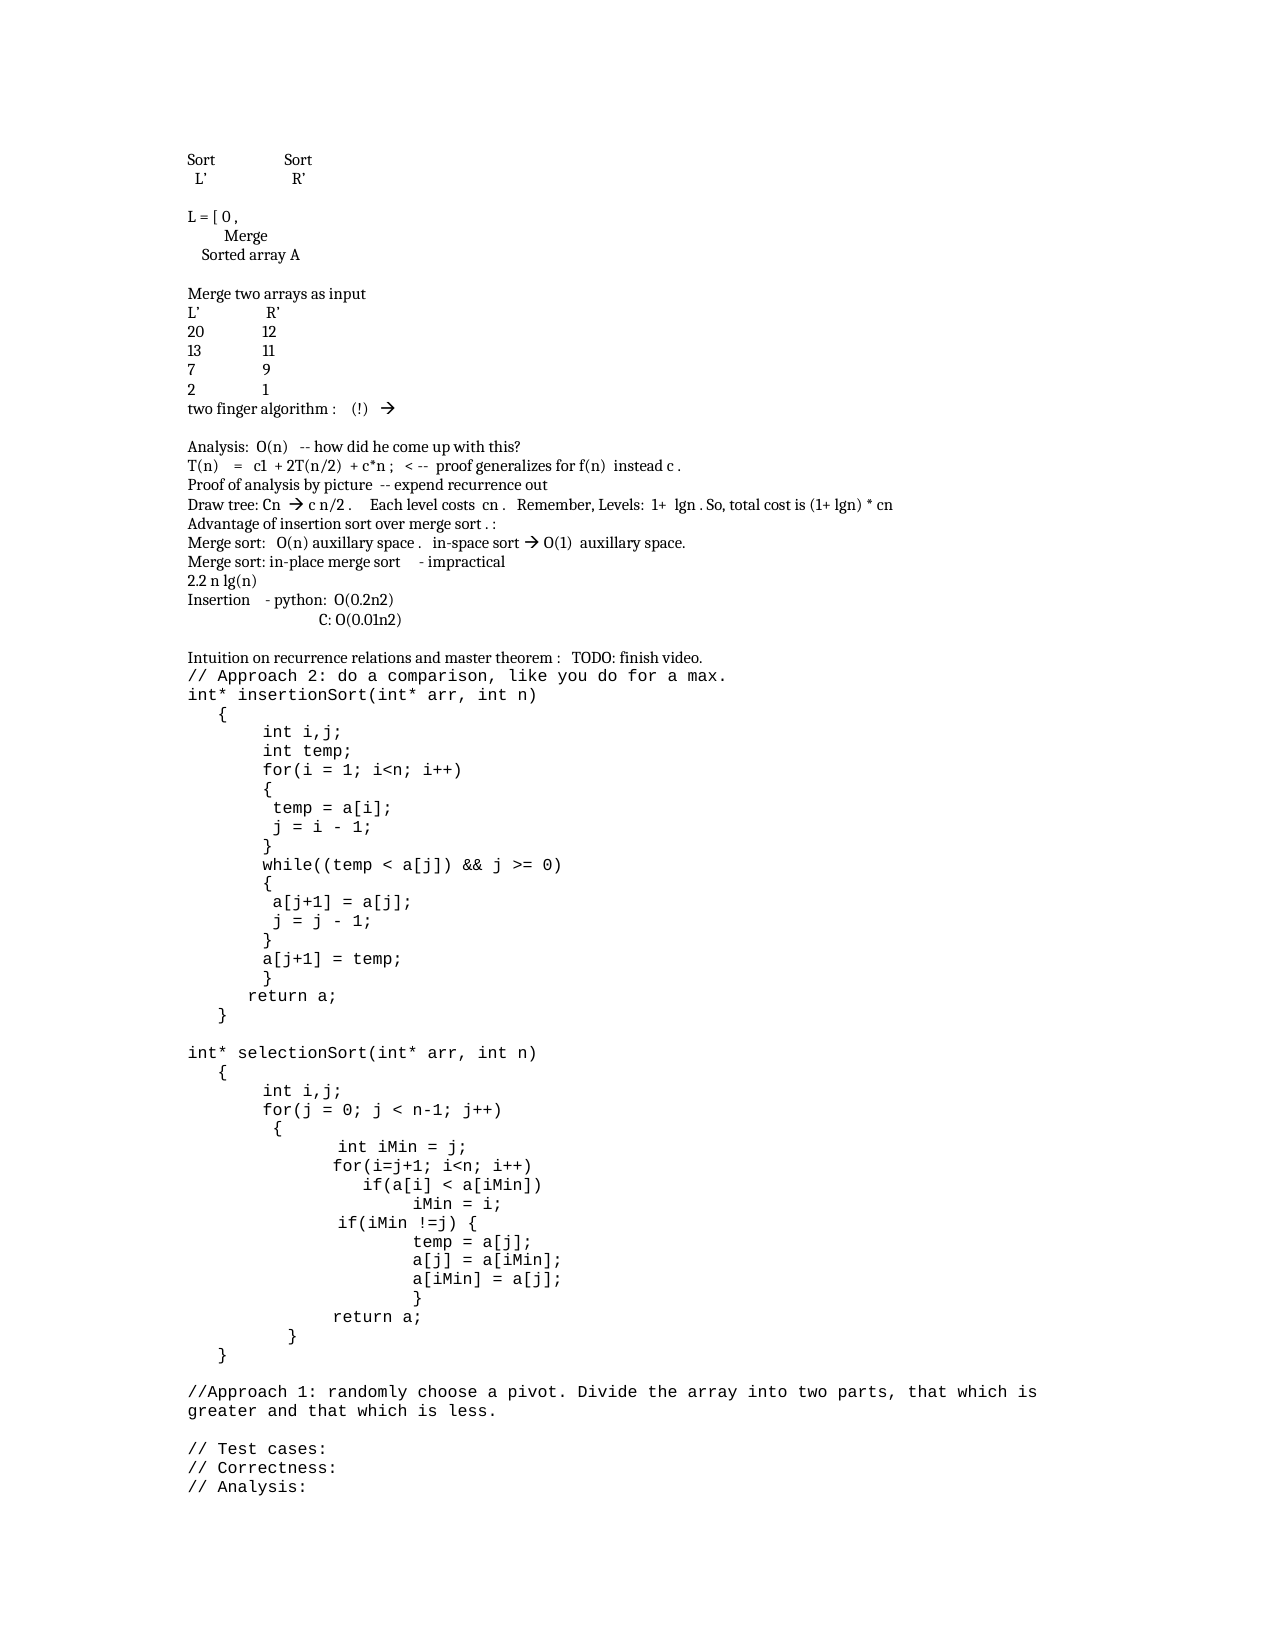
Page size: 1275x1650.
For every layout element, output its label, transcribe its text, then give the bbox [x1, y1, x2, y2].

text return a; [187, 1308, 1087, 1327]
text if(iMin !=j) { [187, 1214, 1087, 1233]
text 2.2 n lg(n) [187, 572, 1087, 591]
text L = [ 0 , [187, 207, 1087, 227]
text { [187, 1063, 1087, 1082]
text Proof of analysis by picture -- expend recurrence out [187, 476, 1087, 495]
text int* insertionSort(int* arr, int n) [187, 686, 1087, 705]
text int i,j; [187, 724, 1087, 743]
text //Approach 1: randomly choose a pivot. Divide the array into two parts, that which is greater and that which is less. [187, 1384, 1087, 1422]
text C: O(0.01n2) [187, 610, 1087, 629]
text Merge sort: in-place merge sort - impractical [187, 552, 1087, 572]
text { [187, 705, 1087, 724]
text // Analysis: [187, 1478, 1087, 1497]
text Merge two arrays as input [187, 284, 1087, 303]
text } [187, 837, 1087, 856]
text for(i=j+1; i<n; i++) [187, 1158, 1087, 1177]
text Merge [187, 227, 1087, 246]
text { [187, 781, 1087, 799]
text while((temp < a[j]) && j >= 0) [187, 856, 1087, 875]
text a[j+1] = a[j]; [187, 894, 1087, 913]
text 2 1 [187, 380, 1087, 399]
text } [187, 1007, 1087, 1026]
text // Test cases: [187, 1441, 1087, 1459]
text int* selectionSort(int* arr, int n) [187, 1044, 1087, 1063]
text Advantage of insertion sort over merge sort . : [187, 514, 1087, 533]
text int iMin = j; [187, 1139, 1087, 1158]
text int temp; [187, 743, 1087, 762]
text } [187, 1327, 1087, 1346]
text j = j - 1; [187, 913, 1087, 931]
text Merge sort: O(n) auxillary space . in-space sort O(1) auxillary space. [187, 533, 1087, 552]
text a[iMin] = a[j]; [187, 1271, 1087, 1290]
text temp = a[j]; [187, 1233, 1087, 1252]
text L’ R’ [187, 169, 1087, 188]
text temp = a[i]; [187, 799, 1087, 818]
text a[j] = a[iMin]; [187, 1252, 1087, 1271]
text a[j+1] = temp; [187, 950, 1087, 969]
text int i,j; [187, 1082, 1087, 1101]
text 20 12 [187, 322, 1087, 342]
text for(i = 1; i<n; i++) [187, 762, 1087, 781]
text Insertion - python: O(0.2n2) [187, 591, 1087, 610]
text 7 9 [187, 361, 1087, 380]
text T(n) = c1 + 2T(n/2) + c*n ; < -- proof generalizes for f(n) instead c . [187, 457, 1087, 476]
text two finger algorithm : (!) [187, 399, 1087, 418]
text Sorted array A [187, 246, 1087, 265]
text { [187, 1120, 1087, 1139]
text Draw tree: Cn c n/2 . Each level costs cn . Remember, Levels: 1+ lgn . So, total cost is (1+ lgn) * cn [187, 495, 1087, 514]
text } [187, 1346, 1087, 1365]
text // Correctness: [187, 1459, 1087, 1478]
text Intuition on recurrence relations and master theorem : TODO: finish video. [187, 648, 1087, 667]
text L’ R’ [187, 303, 1087, 322]
text if(a[i] < a[iMin]) [187, 1177, 1087, 1195]
text { [187, 875, 1087, 894]
text // Approach 2: do a comparison, like you do for a max. [187, 667, 1087, 686]
text Sort Sort [187, 150, 1087, 169]
text return a; [187, 988, 1087, 1007]
text j = i - 1; [187, 818, 1087, 837]
text } [187, 1290, 1087, 1308]
text 13 11 [187, 342, 1087, 361]
text Analysis: O(n) -- how did he come up with this? [187, 437, 1087, 457]
text } [187, 969, 1087, 988]
text } [187, 931, 1087, 950]
text iMin = i; [187, 1195, 1087, 1214]
text for(j = 0; j < n-1; j++) [187, 1101, 1087, 1120]
